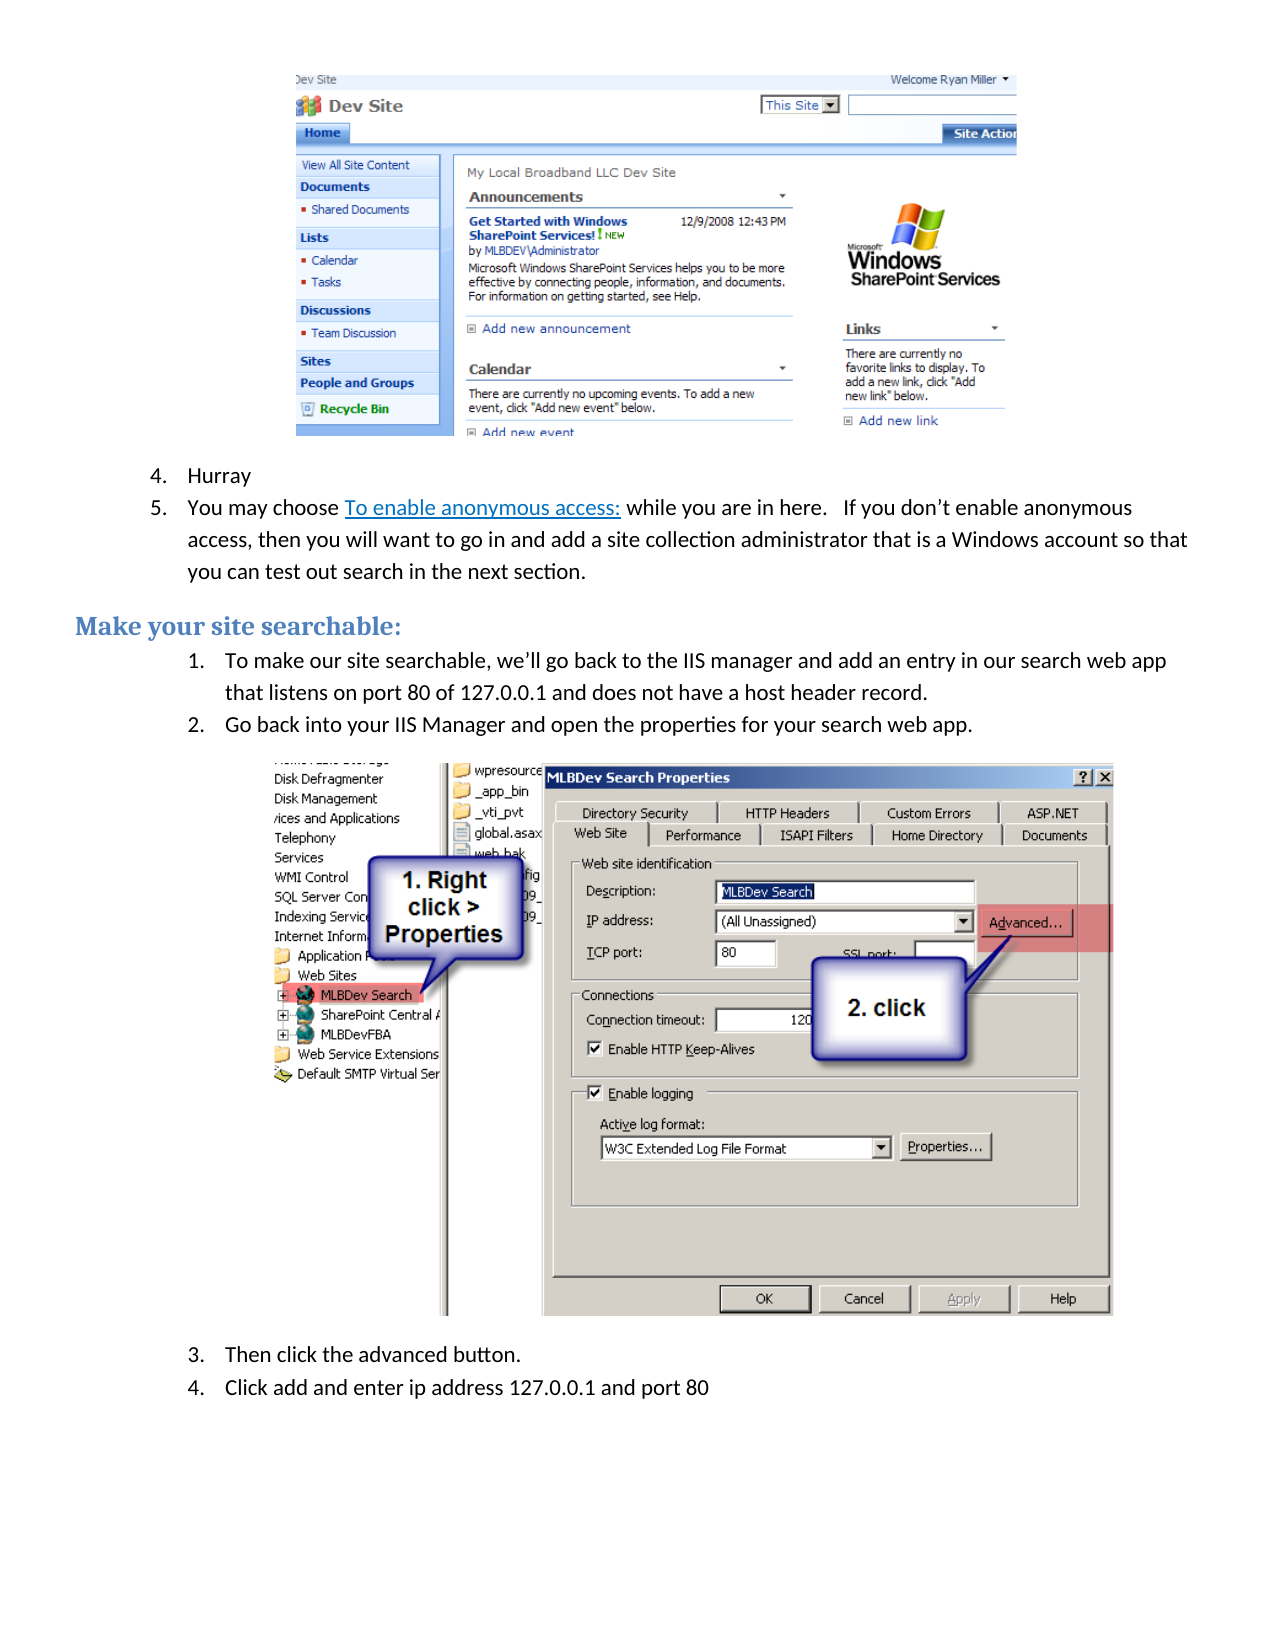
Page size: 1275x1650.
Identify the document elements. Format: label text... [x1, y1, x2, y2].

subtitle Make your site searchable: [75, 611, 1200, 642]
picture [296, 75, 1017, 436]
list To make our site searchable, we’ll go back to the IIS manager and add an entry in our search web app that listens on port 80 of 127.0.0.1 and does not have a host header record. [187, 646, 1200, 706]
picture [274, 763, 1114, 1316]
list Hurray [150, 461, 1200, 489]
list Go back into your IIS Manager and open the properties for your search web app. [187, 711, 1200, 739]
list Then click the advanced button. [187, 1341, 1200, 1369]
list Click add and enter ip address 127.0.0.1 and port 80 [187, 1373, 1200, 1401]
